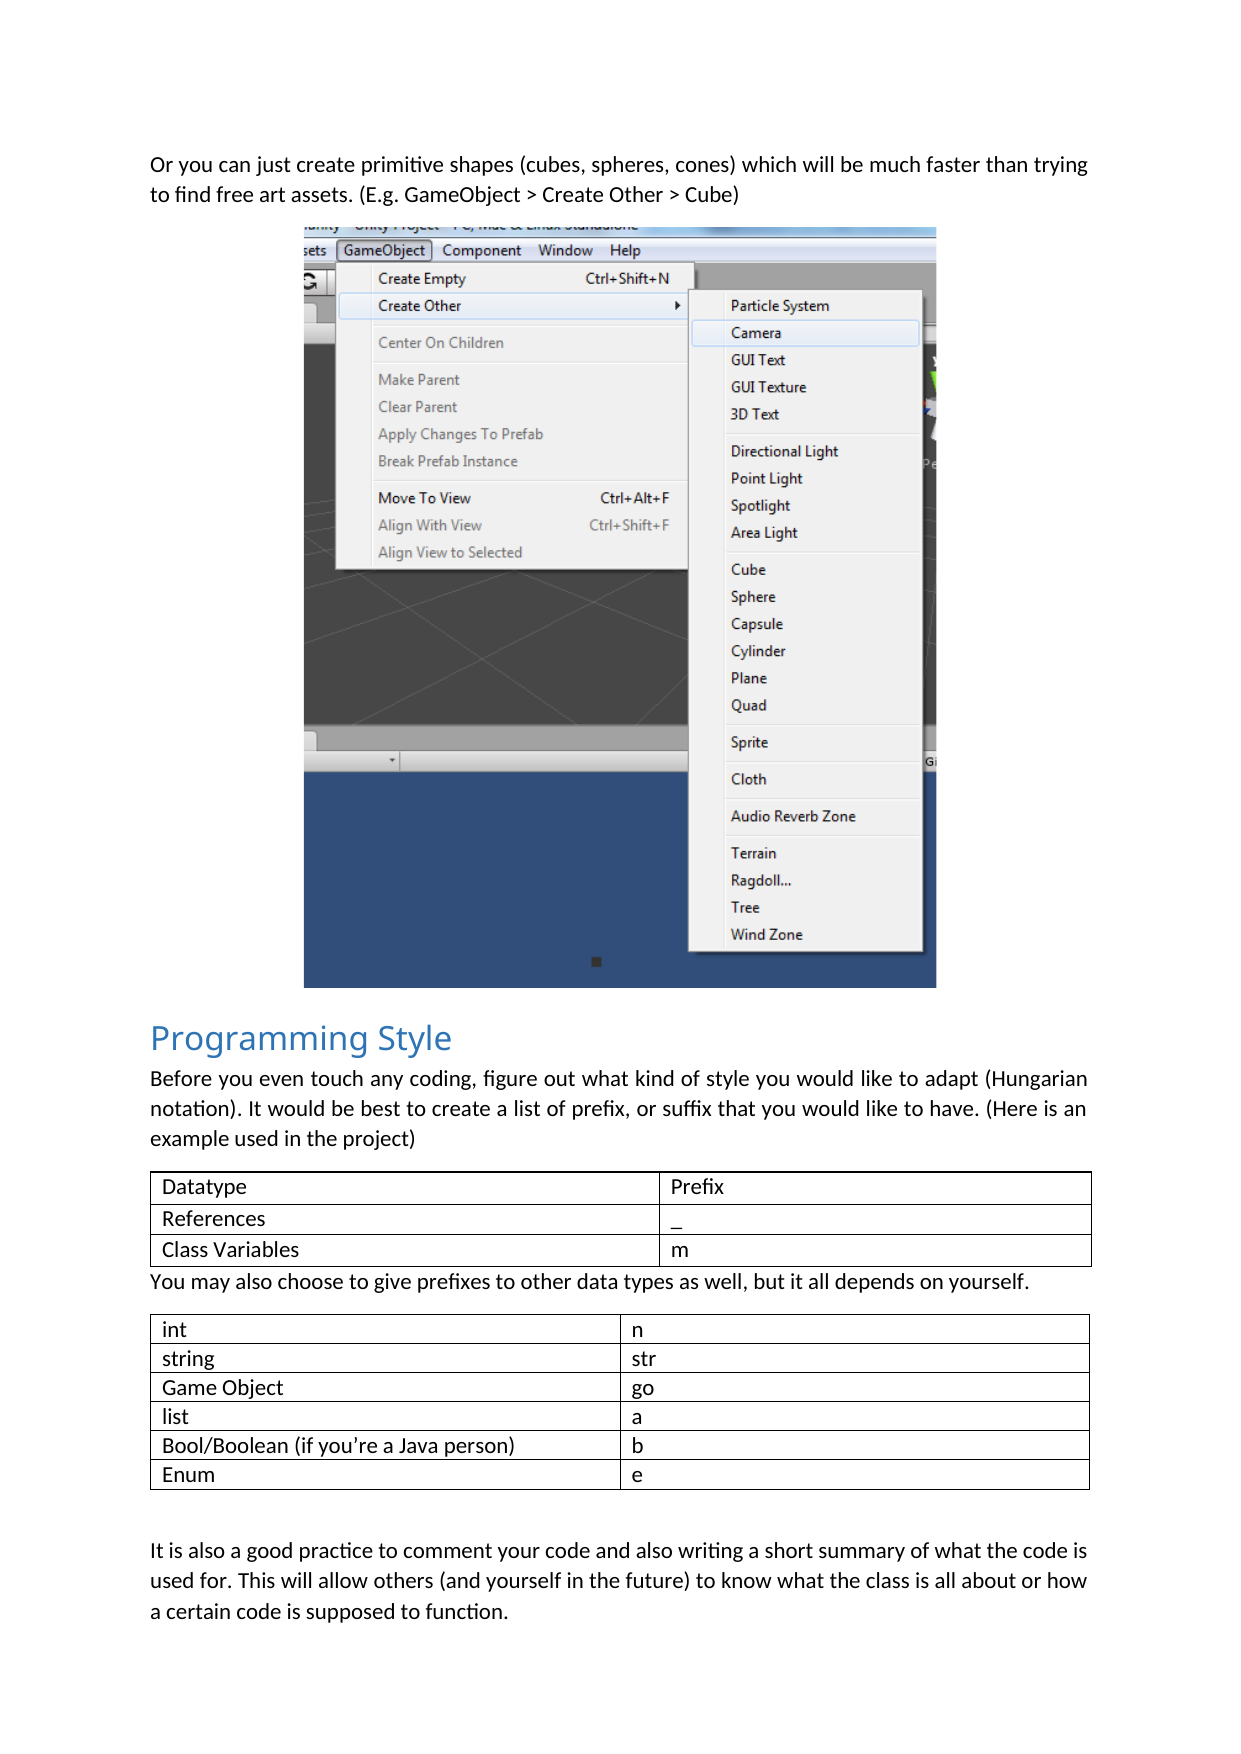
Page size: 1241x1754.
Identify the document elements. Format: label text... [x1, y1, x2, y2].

table_cell b [621, 1431, 1089, 1459]
table_cell list [151, 1402, 620, 1430]
table_cell go [621, 1373, 1089, 1401]
table_cell References [151, 1205, 659, 1234]
text It is also a good practice to comment your code and also writing a short summary of what the code is used for. This will allow others (and yourself in the future) to know what the class is all about or how a certain code is supposed to function. [150, 1536, 1090, 1625]
table_cell e [621, 1460, 1089, 1488]
table_cell string [151, 1344, 620, 1372]
table_cell Enum [151, 1460, 620, 1488]
table_header int [151, 1315, 620, 1343]
table_cell Game Object [151, 1373, 620, 1401]
table_cell a [621, 1402, 1089, 1430]
text Before you even touch any coding, figure out what kind of style you would like to adapt (Hungarian notation). It would be best to create a list of prefix, or suffix that you would like to have. (Here is an example used in the project) [150, 1064, 1090, 1152]
table_header Datatype [151, 1173, 659, 1203]
subtitle Programming Style [150, 1015, 1090, 1061]
table_header Prefix [660, 1173, 1091, 1203]
text Or you can just create primitive shapes (cubes, spheres, cones) which will be much faster than trying to find free art assets. (E.g. GameObject > Create Other > Cube) [150, 150, 1090, 208]
text You may also choose to give prefixes to other data types as well, but it all depends on yourself. [150, 1267, 1090, 1295]
table_cell str [621, 1344, 1089, 1372]
table_cell _ [660, 1205, 1091, 1234]
table_cell Class Variables [151, 1235, 659, 1266]
table_cell m [660, 1235, 1091, 1266]
table_cell Bool/Boolean (if you’re a Java person) [151, 1431, 620, 1459]
picture [303, 227, 937, 988]
table_header n [621, 1315, 1089, 1343]
